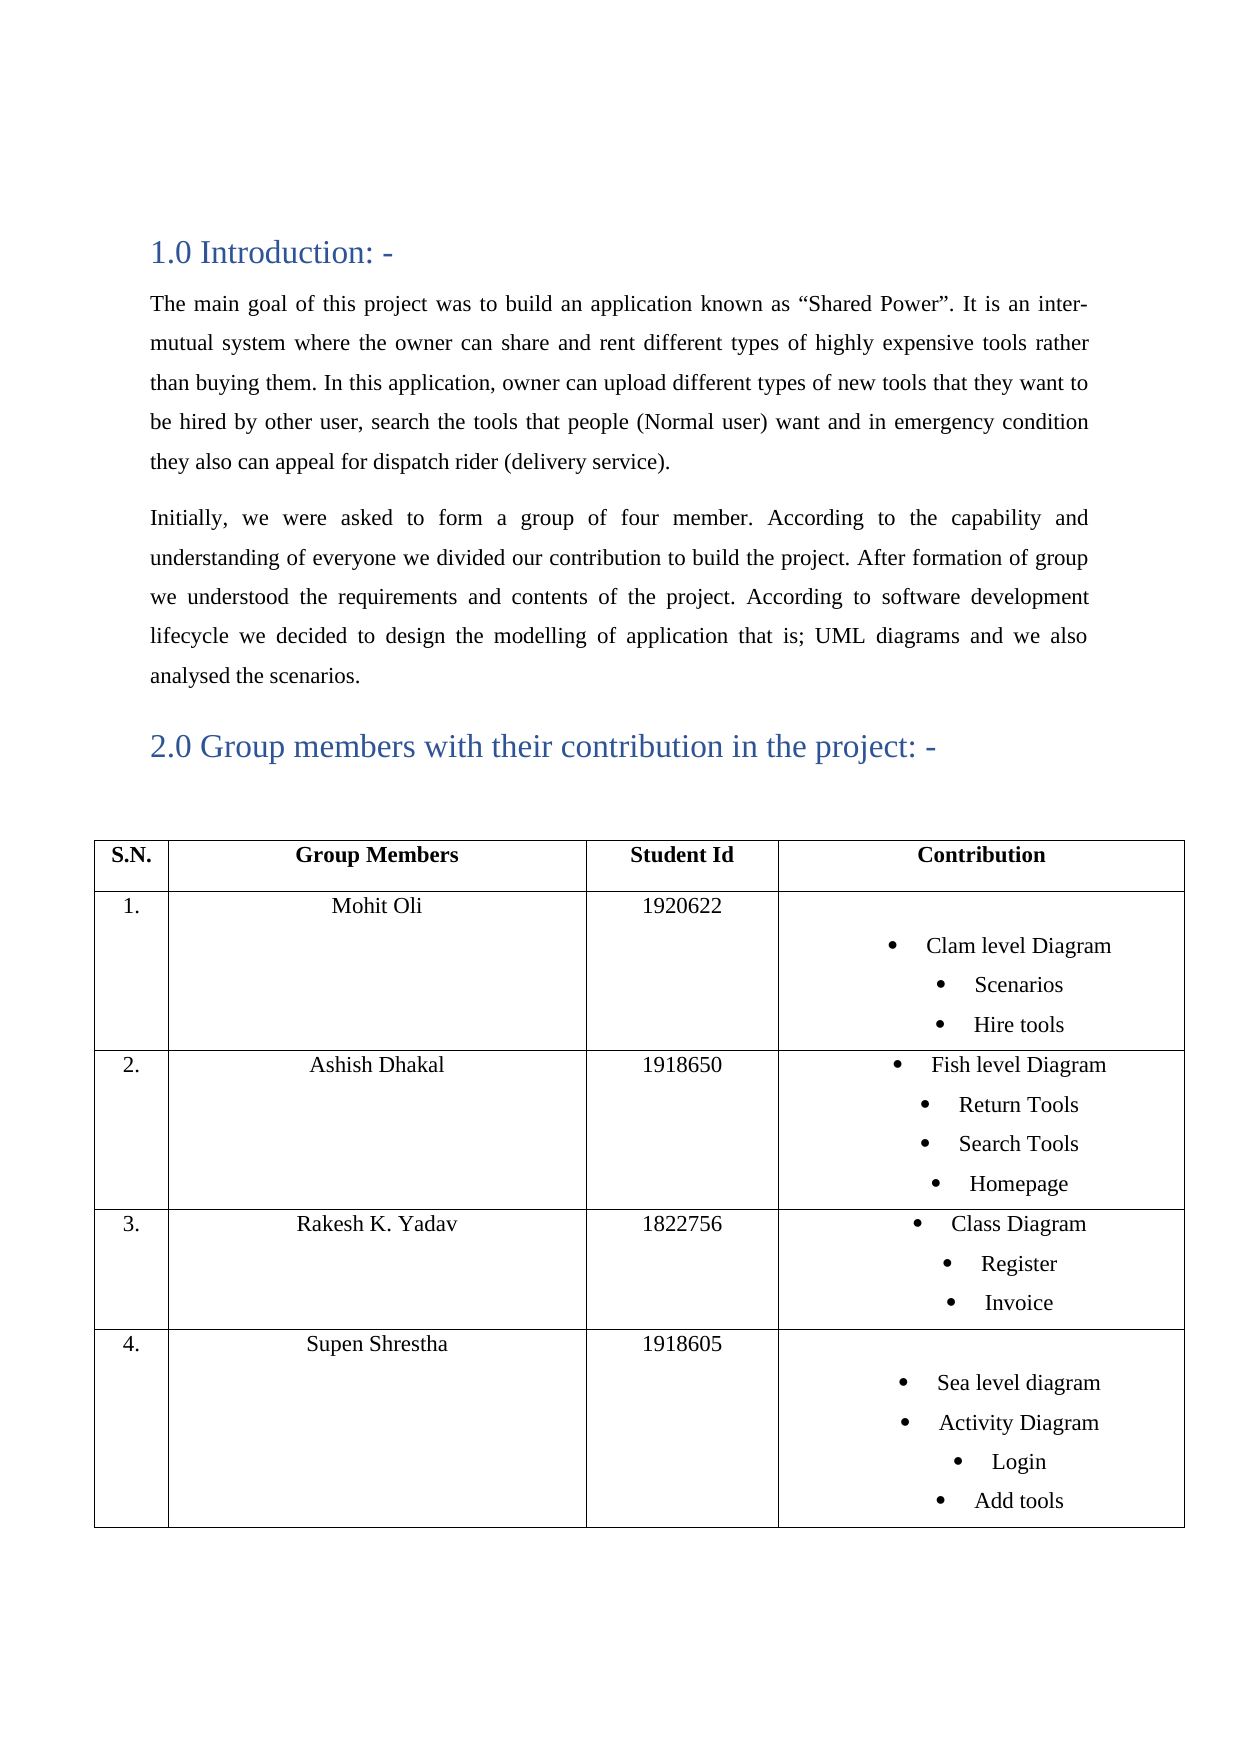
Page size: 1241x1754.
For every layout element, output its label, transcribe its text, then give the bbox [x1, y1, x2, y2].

table_header Contribution [779, 841, 1184, 891]
table_cell 1918605 [587, 1330, 778, 1527]
subtitle 2.0 Group members with their contribution in the project: - [150, 726, 1090, 765]
table_header Group Members [169, 841, 586, 891]
table_header S.N. [95, 841, 168, 891]
table_cell 1. [95, 892, 168, 1050]
table_cell 1918650 [587, 1051, 778, 1209]
table_cell Fish level Diagram Return Tools Search Tools Homepage [779, 1051, 1184, 1209]
text Initially, we were asked to form a group of four member. According to the capability and understanding of everyone we divided our contribution to build the project. After formation of group we understood the requirements and contents of the project. According to software development lifecycle we decided to design the modelling of application that is; UML diagrams and we also analysed the scenarios. [150, 504, 1090, 688]
table_cell Sea level diagram Activity Diagram Login Add tools [779, 1330, 1184, 1527]
text The main goal of this project was to build an application known as “Shared Power”. It is an inter-mutual system where the owner can share and rent different types of highly expensive tools rather than buying them. In this application, owner can upload different types of new tools that they want to be hired by other user, search the tools that people (Normal user) want and in emergency condition they also can appeal for dispatch rider (delivery service). [150, 290, 1090, 474]
table_cell Class Diagram Register Invoice [779, 1210, 1184, 1328]
table_cell Rakesh K. Yadav [169, 1210, 586, 1328]
table_header Student Id [587, 841, 778, 891]
table_cell 2. [95, 1051, 168, 1209]
subtitle 1.0 Introduction: - [150, 232, 1090, 271]
table_cell Mohit Oli [169, 892, 586, 1050]
table_cell 4. [95, 1330, 168, 1527]
table_cell 1920622 [587, 892, 778, 1050]
table_cell Ashish Dhakal [169, 1051, 586, 1209]
table_cell Supen Shrestha [169, 1330, 586, 1527]
table_cell 3. [95, 1210, 168, 1328]
table_cell 1822756 [587, 1210, 778, 1328]
table_cell Clam level Diagram Scenarios Hire tools [779, 892, 1184, 1050]
